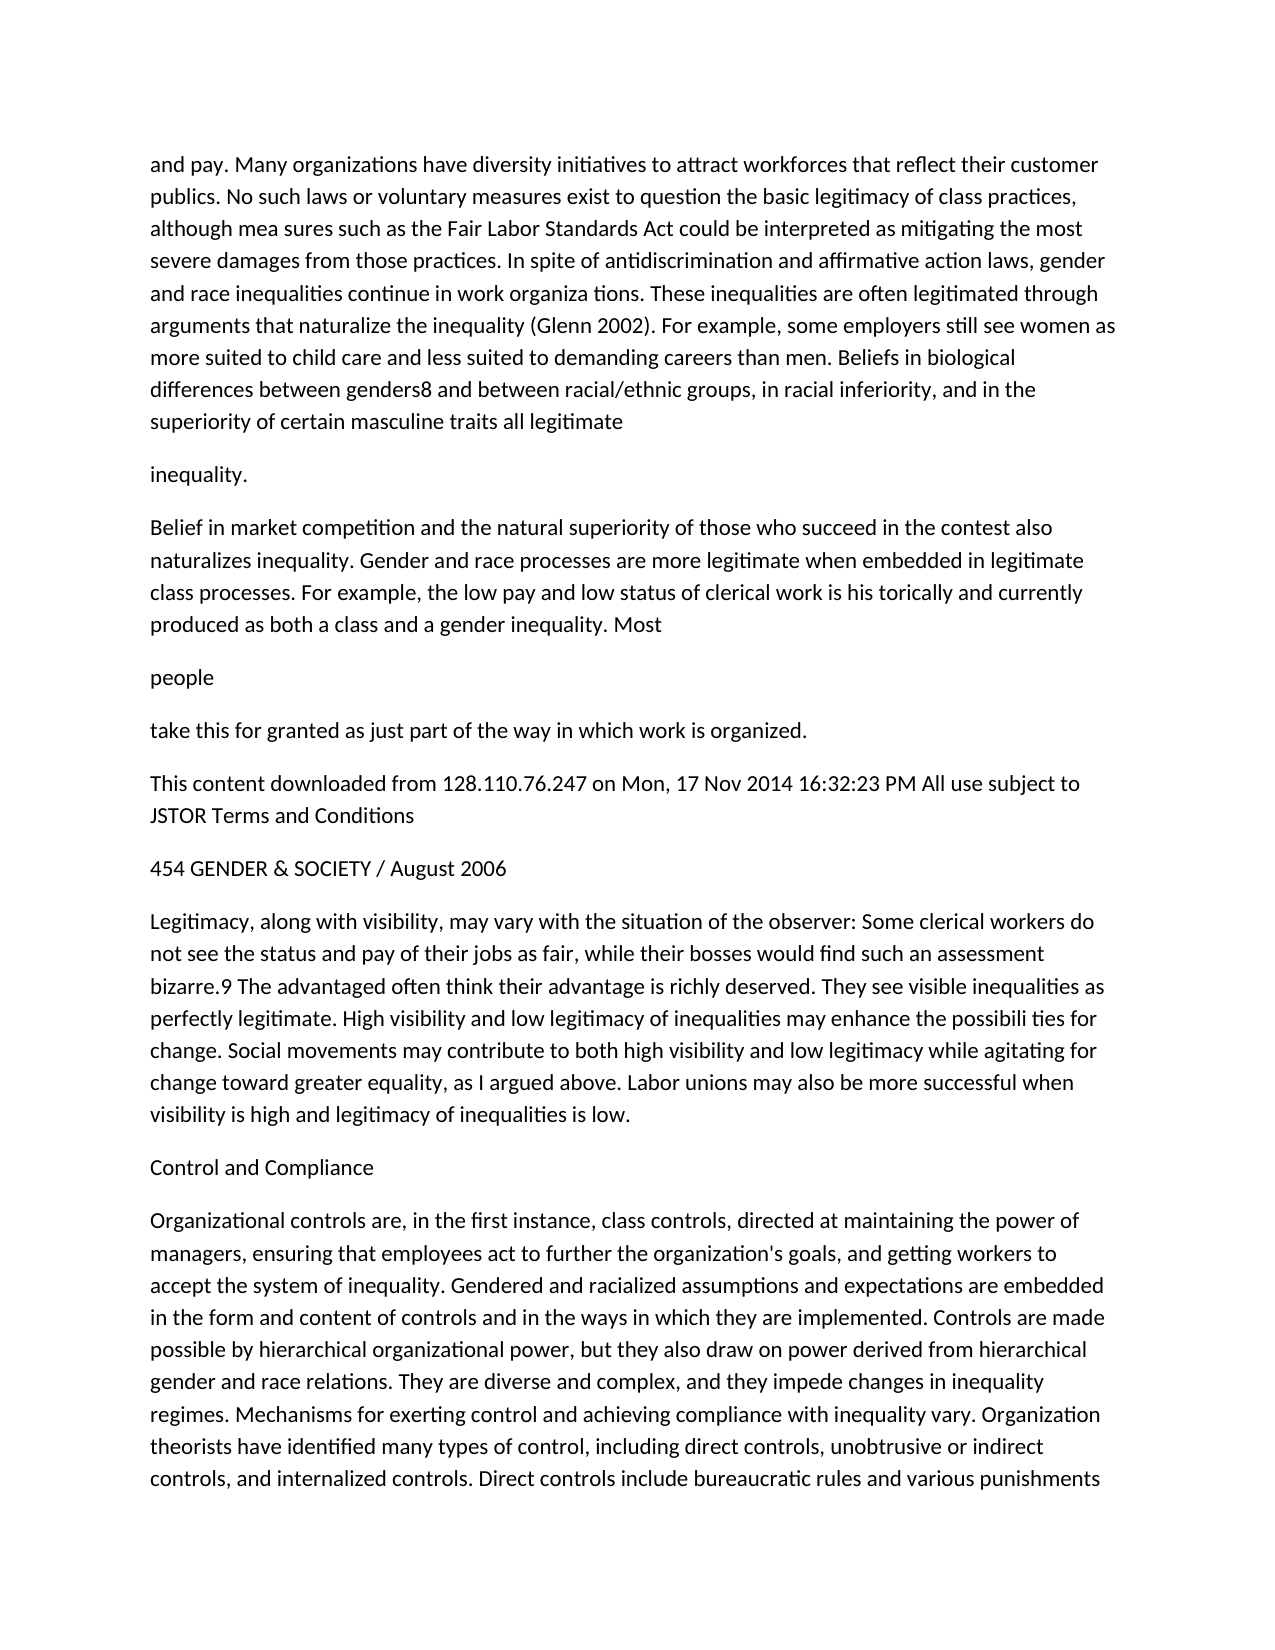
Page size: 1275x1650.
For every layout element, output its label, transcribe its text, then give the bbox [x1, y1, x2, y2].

text This content downloaded from 128.110.76.247 on Mon, 17 Nov 2014 16:32:23 PM All use subject to JSTOR Terms and Conditions [150, 769, 1125, 829]
text Legitimacy, along with visibility, may vary with the situation of the observer: Some clerical workers do not see the status and pay of their jobs as fair, while their bosses would find such an assessment bizarre.9 The advantaged often think their advantage is richly deserved. They see visible inequalities as perfectly legitimate. High visibility and low legitimacy of inequalities may enhance the possibili ties for change. Social movements may contribute to both high visibility and low legitimacy while agitating for change toward greater equality, as I argued above. Labor unions may also be more successful when visibility is high and legitimacy of inequalities is low. [150, 907, 1125, 1128]
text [150, 1207, 1125, 1492]
text people [150, 663, 1125, 691]
text 454 GENDER & SOCIETY / August 2006 [150, 854, 1125, 882]
text Belief in market competition and the natural superiority of those who succeed in the contest also naturalizes inequality. Gender and race processes are more legitimate when embedded in legitimate class processes. For example, the low pay and low status of clerical work is his torically and currently produced as both a class and a gender inequality. Most [150, 513, 1125, 638]
text take this for granted as just part of the way in which work is organized. [150, 716, 1125, 744]
text Control and Compliance [150, 1153, 1125, 1182]
text inequality. [150, 461, 1125, 488]
text and pay. Many organizations have diversity initiatives to attract workforces that reflect their customer publics. No such laws or voluntary measures exist to question the basic legitimacy of class practices, although mea sures such as the Fair Labor Standards Act could be interpreted as mitigating the most severe damages from those practices. In spite of antidiscrimination and affirmative action laws, gender and race inequalities continue in work organiza tions. These inequalities are often legitimated through arguments that naturalize the inequality (Glenn 2002). For example, some employers still see women as more suited to child care and less suited to demanding careers than men. Beliefs in biological differences between genders8 and between racial/ethnic groups, in racial inferiority, and in the superiority of certain masculine traits all legitimate [150, 150, 1125, 436]
